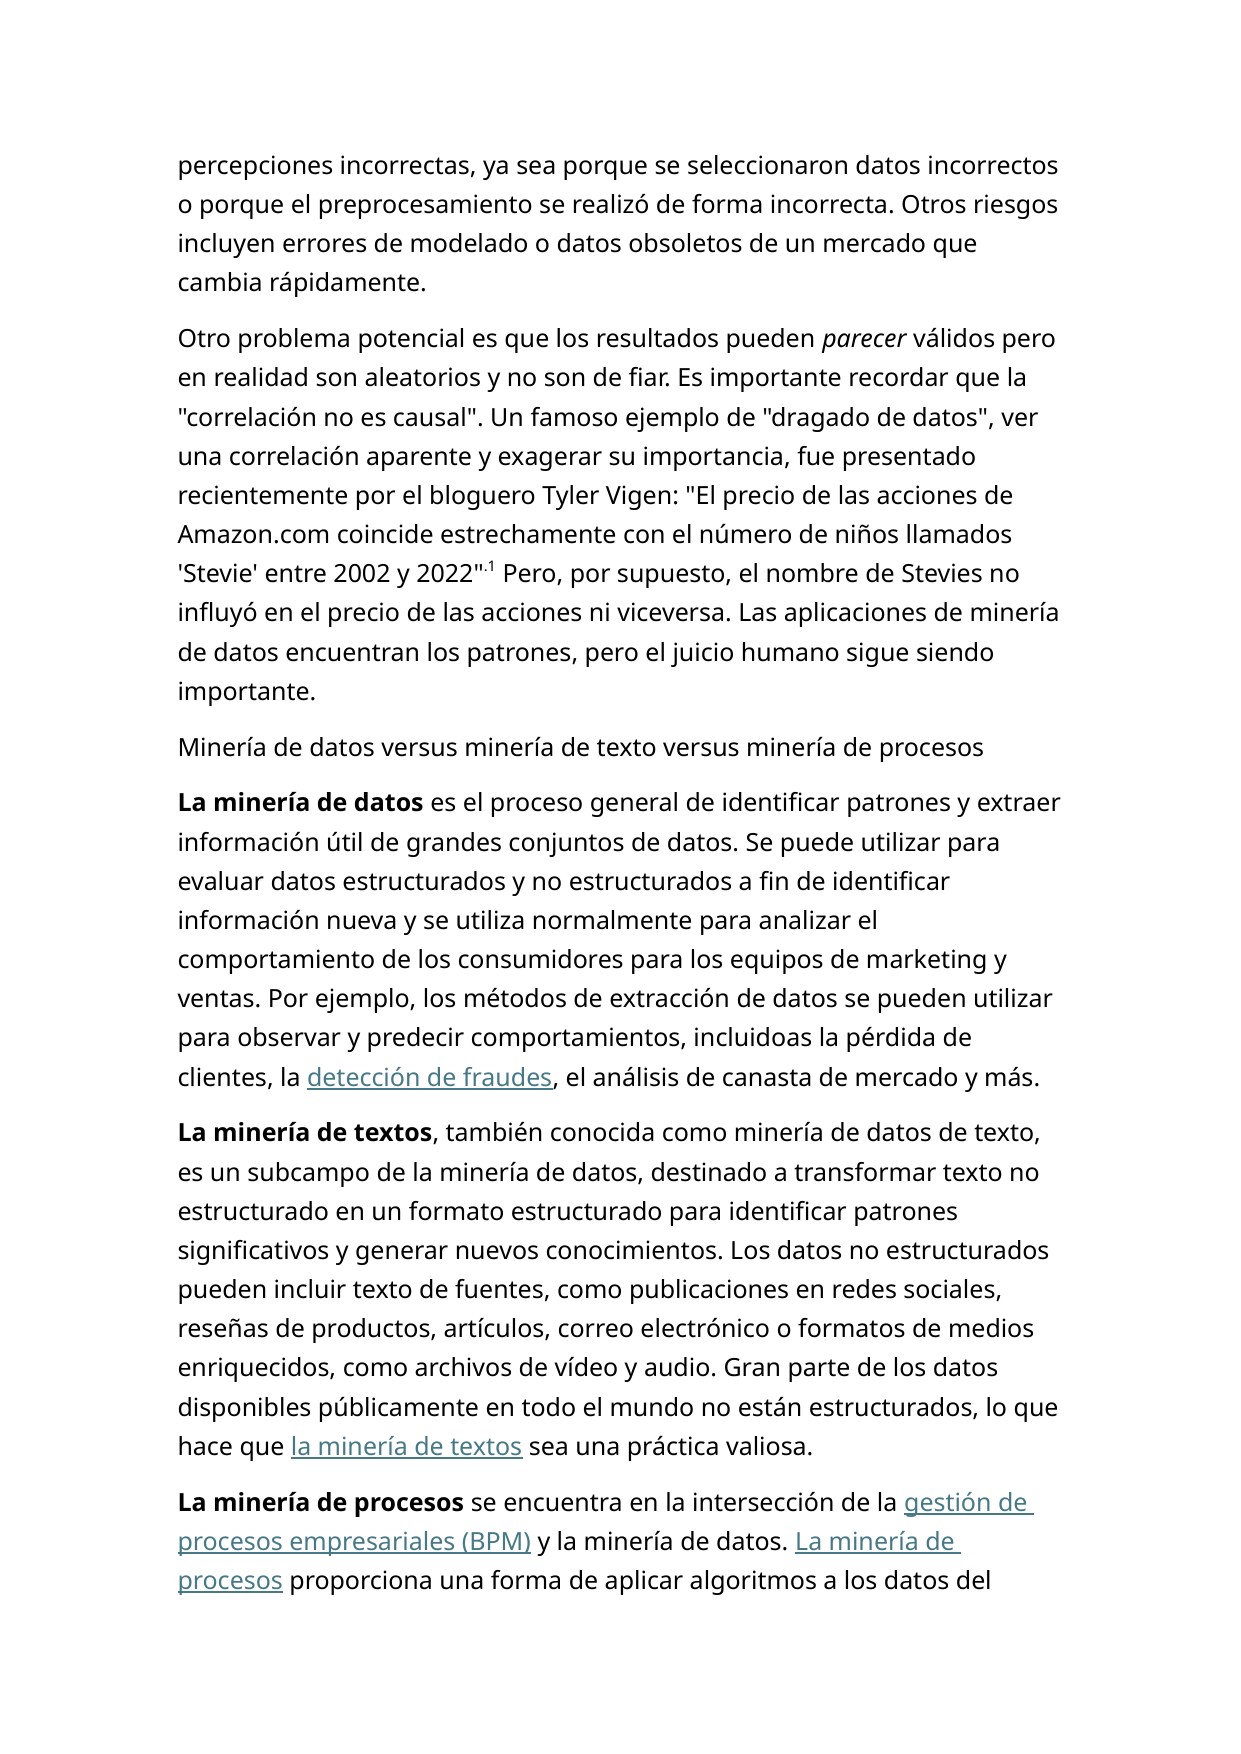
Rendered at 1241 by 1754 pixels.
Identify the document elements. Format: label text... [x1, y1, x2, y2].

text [177, 148, 1063, 299]
text Minería de datos versus minería de texto versus minería de procesos [177, 729, 1063, 763]
text La minería de datos es el proceso general de identificar patrones y extraer información útil de grandes conjuntos de datos. Se puede utilizar para evaluar datos estructurados y no estructurados a fin de identificar información nueva y se utiliza normalmente para analizar el comportamiento de los consumidores para los equipos de marketing y ventas. Por ejemplo, los métodos de extracción de datos se pueden utilizar para observar y predecir comportamientos, incluidoas la pérdida de clientes, la detección de fraudes, el análisis de canasta de mercado y más. [177, 785, 1063, 1093]
text Otro problema potencial es que los resultados pueden parecer válidos pero en realidad son aleatorios y no son de fiar. Es importante recordar que la "correlación no es causal". Un famoso ejemplo de "dragado de datos", ver una correlación aparente y exagerar su importancia, fue presentado recientemente por el bloguero Tyler Vigen: "El precio de las acciones de Amazon.com coincide estrechamente con el número de niños llamados 'Stevie' entre 2002 y 2022".1 Pero, por supuesto, el nombre de Stevies no influyó en el precio de las acciones ni viceversa. Las aplicaciones de minería de datos encuentran los patrones, pero el juicio humano sigue siendo importante. [177, 321, 1063, 707]
text La minería de textos, también conocida como minería de datos de texto, es un subcampo de la minería de datos, destinado a transformar texto no estructurado en un formato estructurado para identificar patrones significativos y generar nuevos conocimientos. Los datos no estructurados pueden incluir texto de fuentes, como publicaciones en redes sociales, reseñas de productos, artículos, correo electrónico o formatos de medios enriquecidos, como archivos de vídeo y audio. Gran parte de los datos disponibles públicamente en todo el mundo no están estructurados, lo que hace que la minería de textos sea una práctica valiosa. [177, 1115, 1063, 1462]
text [177, 1484, 1063, 1597]
